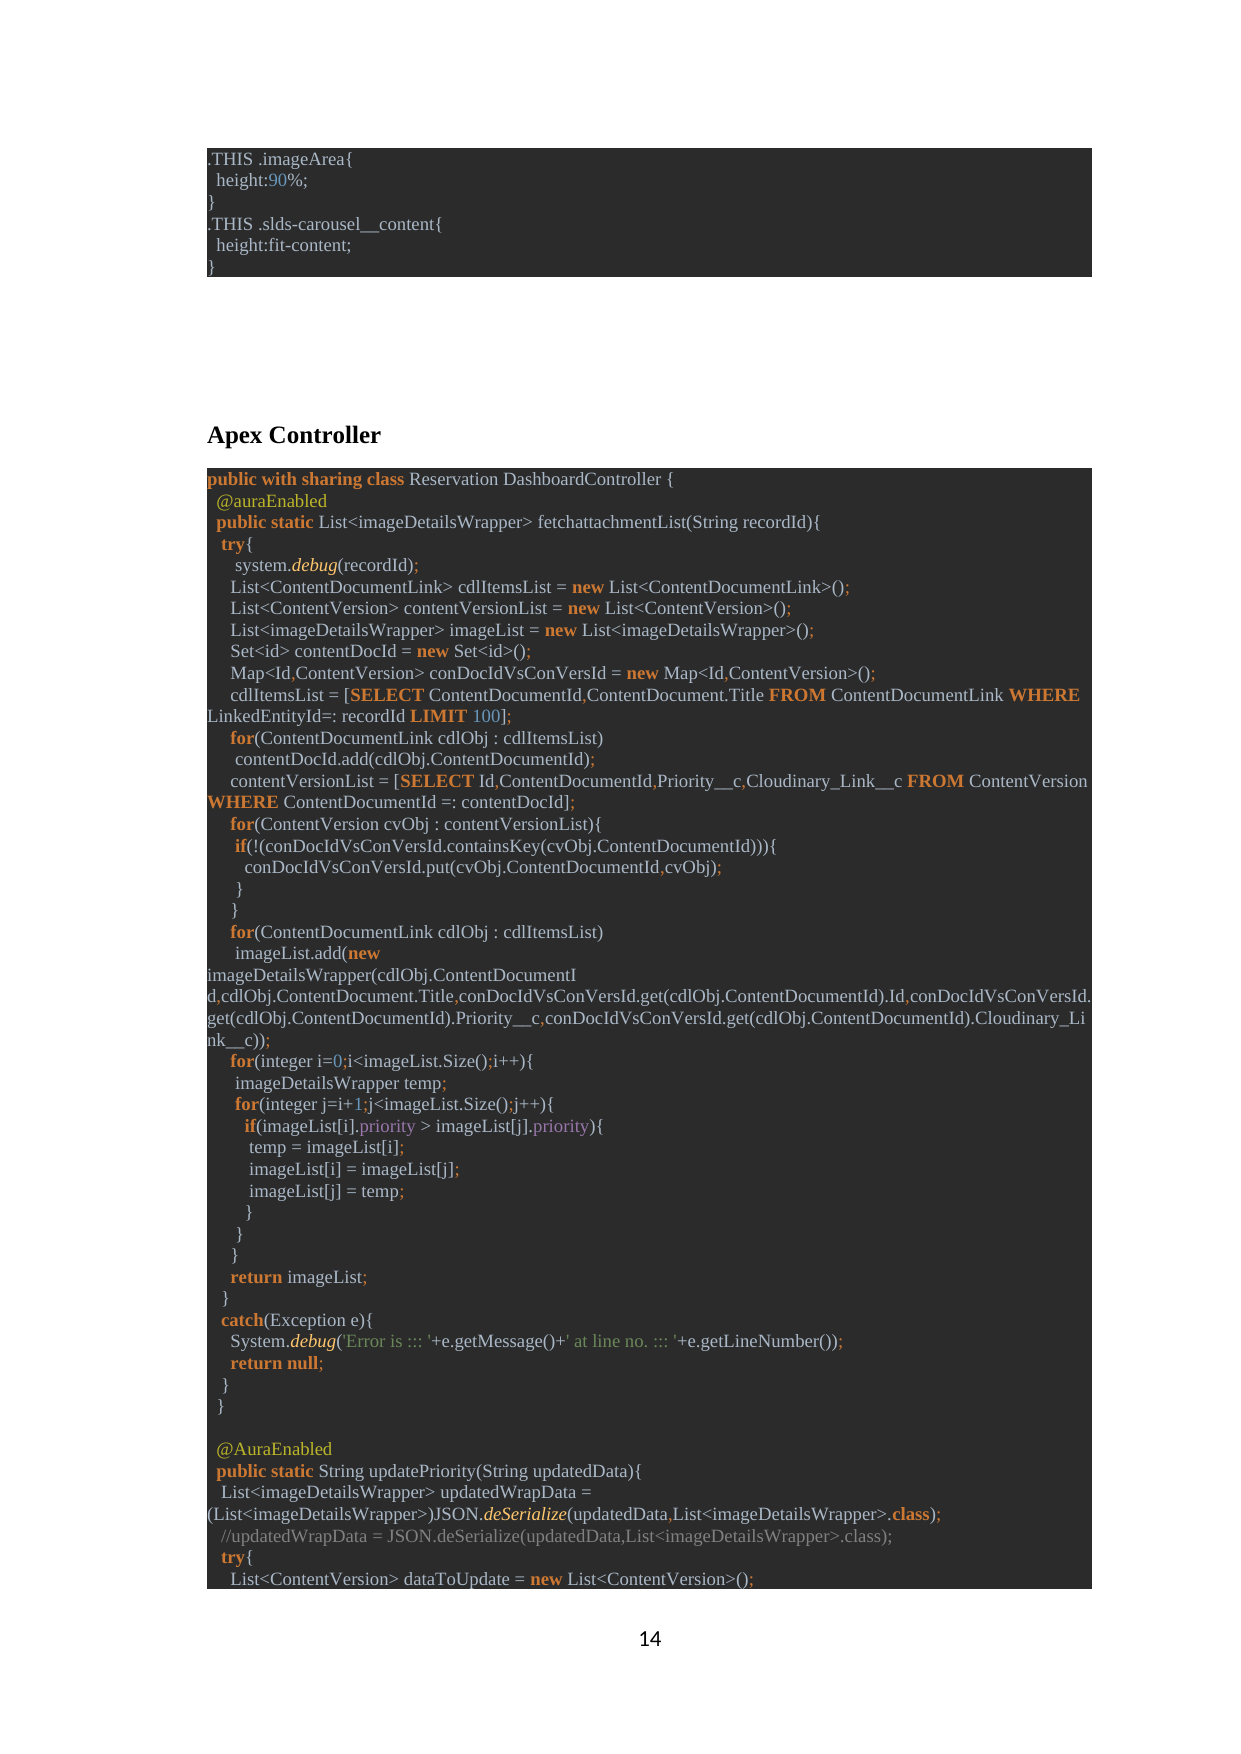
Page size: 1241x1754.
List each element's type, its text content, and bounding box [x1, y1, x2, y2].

text .THIS .imageArea{ height:90%; } .THIS .slds-carousel__content{ height:fit-content; } [207, 148, 1092, 277]
text Apex Controller [207, 420, 1092, 449]
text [207, 468, 1092, 1589]
